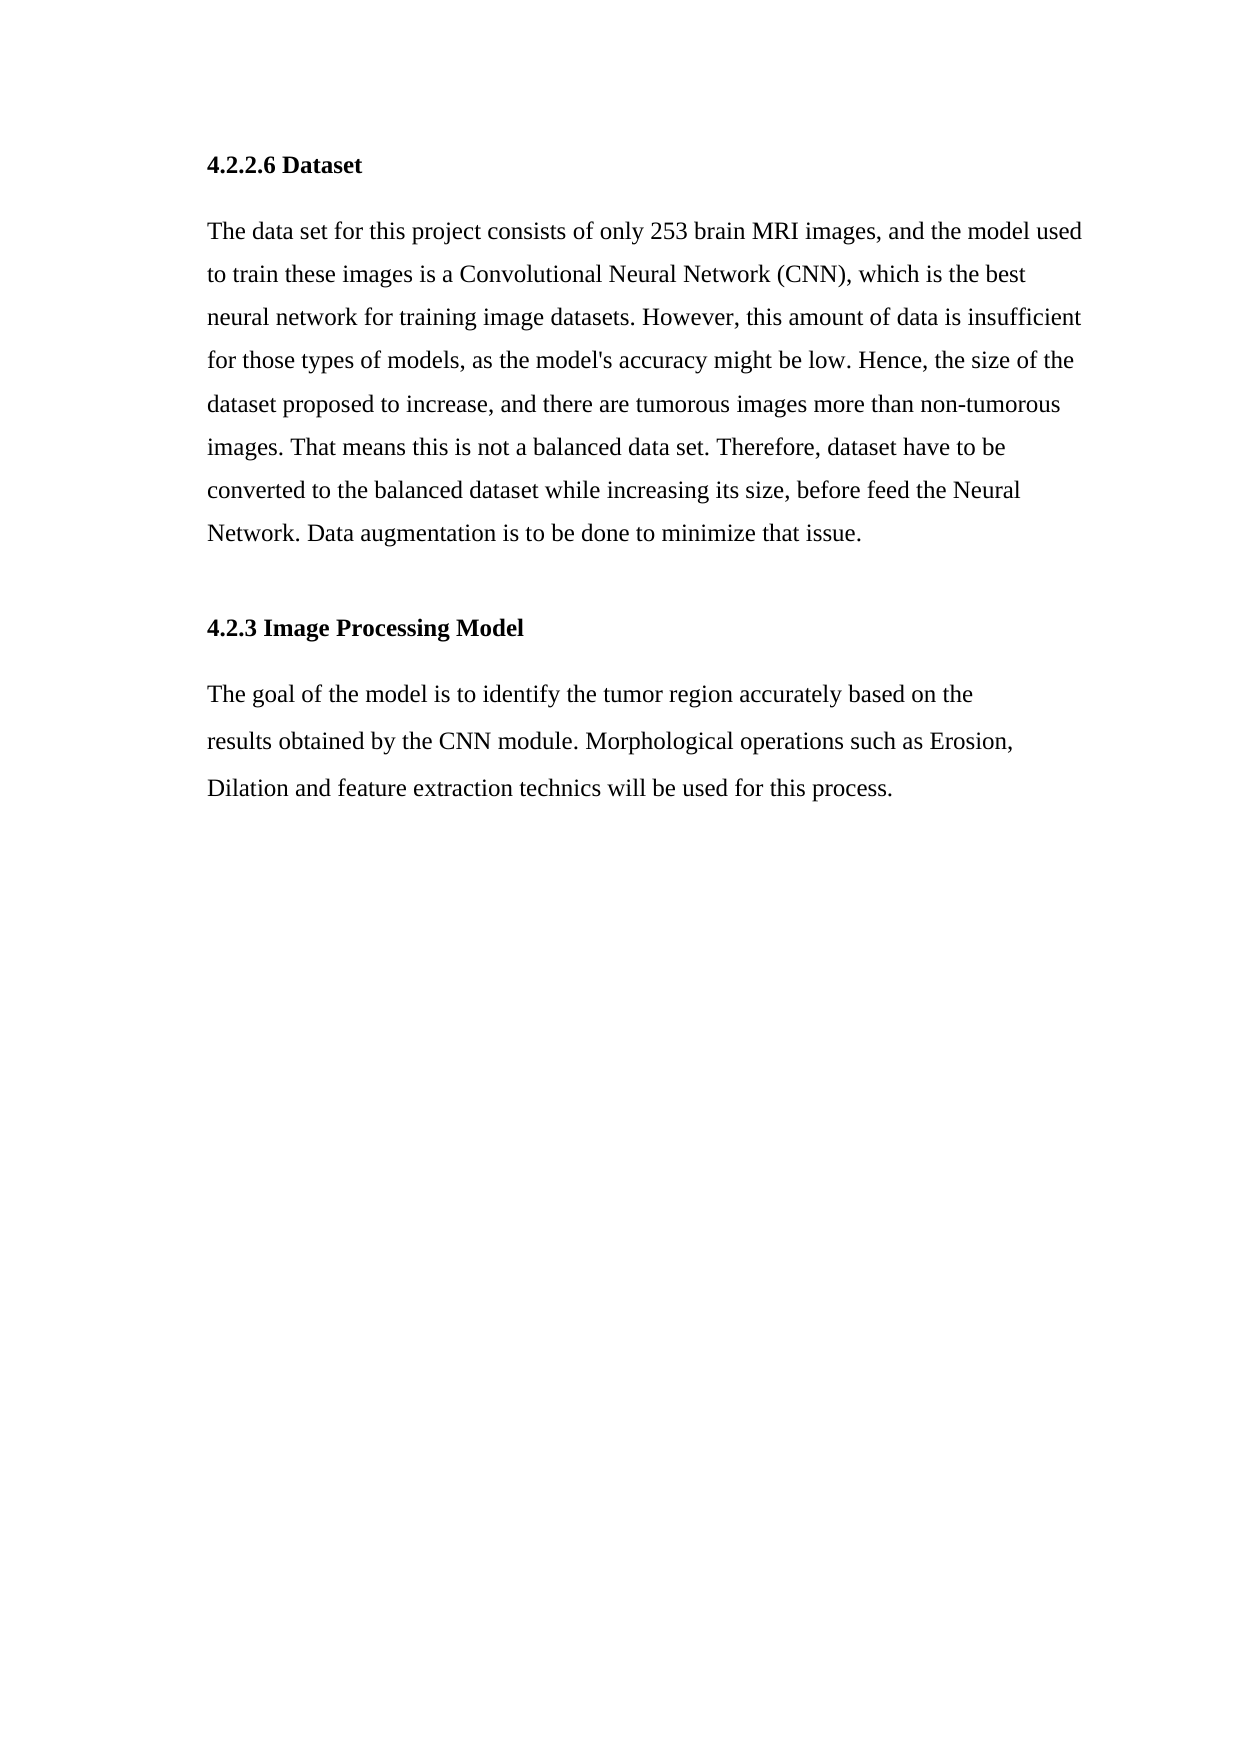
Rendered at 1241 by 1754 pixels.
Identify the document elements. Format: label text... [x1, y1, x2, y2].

text The goal of the model is to identify the tumor region accurately based on the [207, 679, 1092, 708]
text results obtained by the CNN module. Morphological operations such as Erosion, [207, 726, 1092, 755]
text The data set for this project consists of only 253 brain MRI images, and the model used to train these images is a Convolutional Neural Network (CNN), which is the best neural network for training image datasets. However, this amount of data is insufficient for those types of models, as the model's accuracy might be low. Hence, the size of the dataset proposed to increase, and there are tumorous images more than non-tumorous images. That means this is not a balanced data set. Therefore, dataset have to be converted to the balanced dataset while increasing its size, before feed the Neural Network. Data augmentation is to be done to minimize that issue. [207, 216, 1092, 547]
subtitle 4.2.3 Image Processing Model [207, 613, 1092, 641]
subtitle 4.2.2.6 Dataset [207, 150, 1092, 179]
text Dilation and feature extraction technics will be used for this process. [207, 773, 1092, 802]
